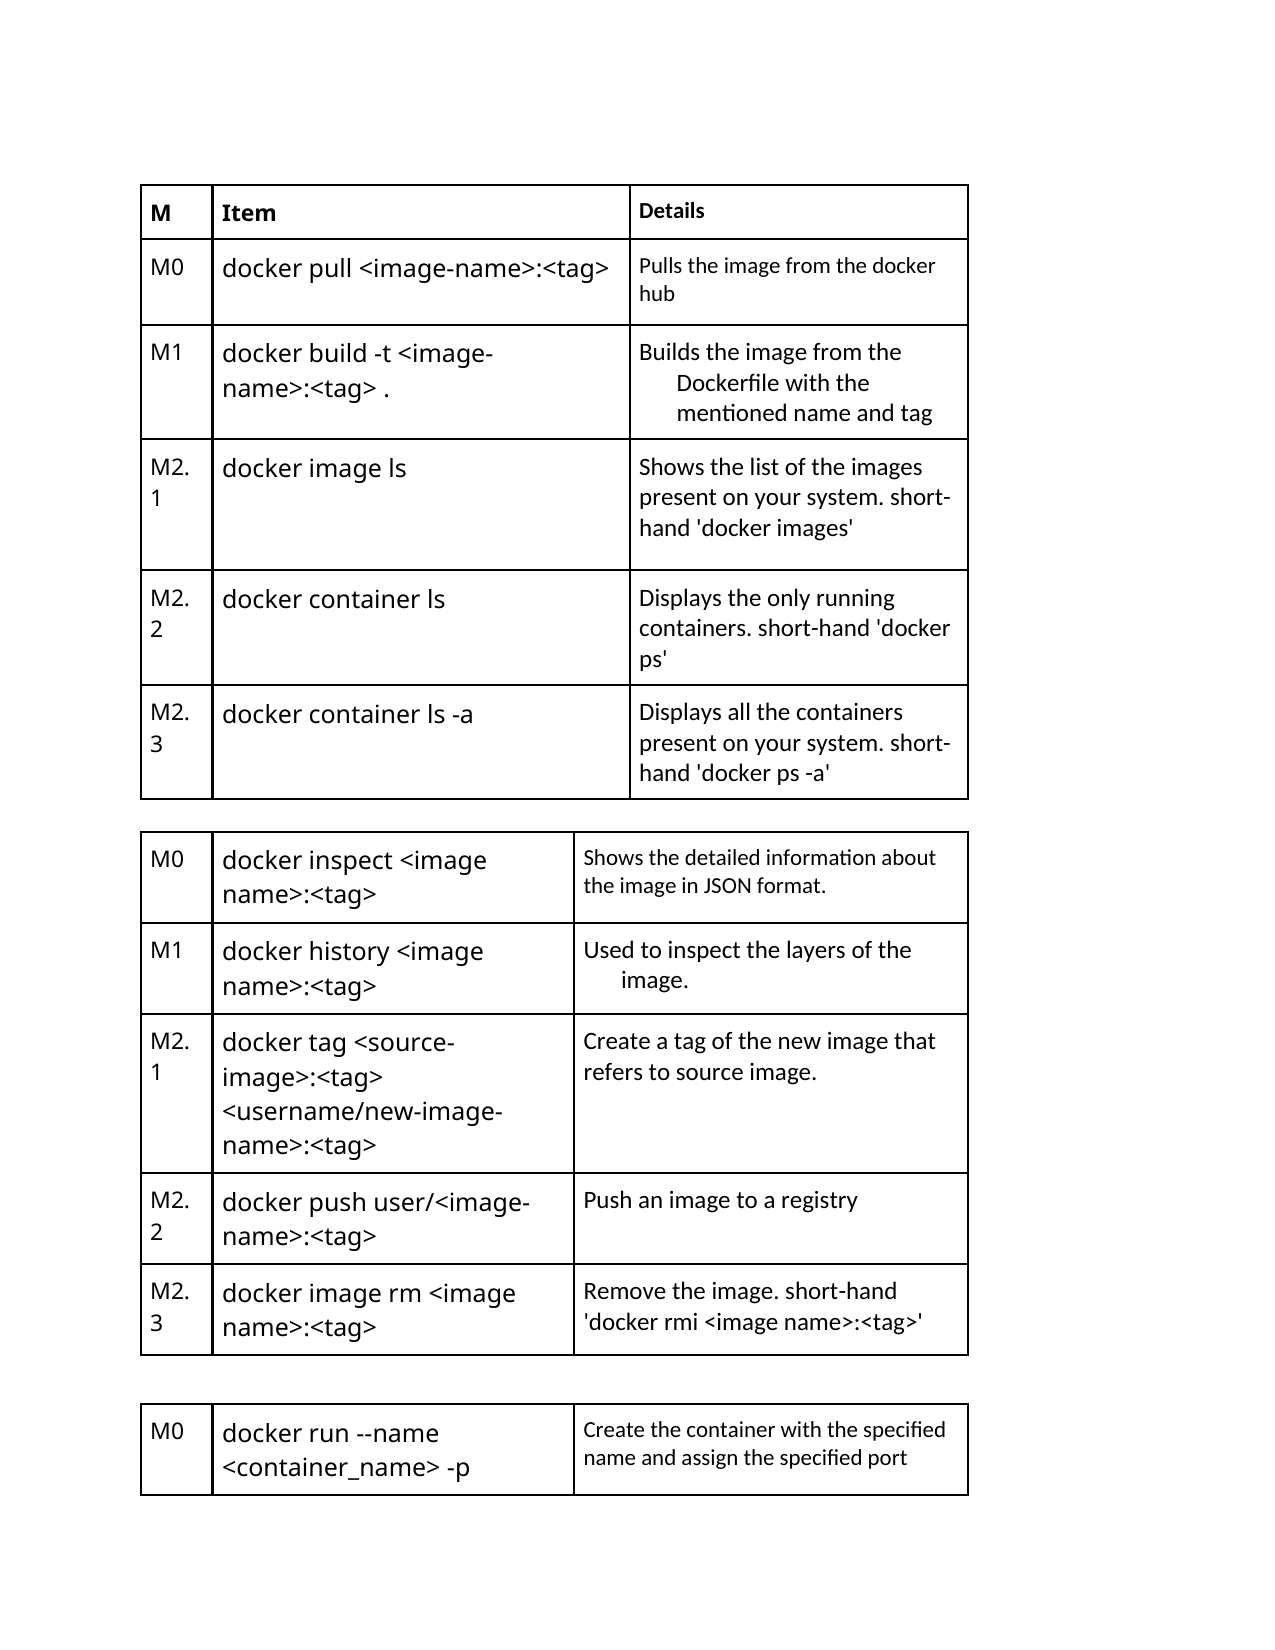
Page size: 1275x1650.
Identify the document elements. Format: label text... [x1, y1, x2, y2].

table_header M [142, 186, 211, 238]
table_cell Create a tag of the new image that refers to source image. [575, 1015, 967, 1172]
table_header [575, 1405, 967, 1494]
table_header Details [631, 186, 967, 238]
table_cell Push an image to a registry [575, 1174, 967, 1263]
table_cell M2.1 [142, 440, 211, 569]
table_cell Remove the image. short-hand 'docker rmi <image name>:<tag>' [575, 1265, 967, 1354]
table_cell Used to inspect the layers of the image. [575, 924, 967, 1013]
table_header Item [214, 186, 629, 238]
table_cell Shows the list of the images present on your system. short-hand 'docker images' [631, 440, 967, 569]
table_cell Displays the only running containers. short-hand 'docker ps' [631, 571, 967, 684]
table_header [214, 1405, 573, 1494]
table_cell M1 [142, 924, 211, 1013]
table_header M0 [142, 833, 211, 922]
table_cell docker container ls -a [214, 686, 629, 798]
table_cell M2.3 [142, 686, 211, 798]
table_cell M2.2 [142, 571, 211, 684]
table_cell M2.2 [142, 1174, 211, 1263]
table_cell docker image ls [214, 440, 629, 569]
table_header M0 [142, 1405, 211, 1494]
table_cell docker image rm <image name>:<tag> [214, 1265, 573, 1354]
table_cell docker build -t <image-name>:<tag> . [214, 326, 629, 438]
table_header Shows the detailed information about the image in JSON format. [575, 833, 967, 922]
table_cell Pulls the image from the docker hub [631, 240, 967, 324]
table_cell docker history <image name>:<tag> [214, 924, 573, 1013]
table_cell Builds the image from the Dockerfile with the mentioned name and tag [631, 326, 967, 438]
table_cell Displays all the containers present on your system. short-hand 'docker ps -a' [631, 686, 967, 798]
table_cell docker container ls [214, 571, 629, 684]
table_cell docker push user/<image-name>:<tag> [214, 1174, 573, 1263]
table_cell M0 [142, 240, 211, 324]
table_cell M2.1 [142, 1015, 211, 1172]
table_cell M1 [142, 326, 211, 438]
table_header docker inspect <image name>:<tag> [214, 833, 573, 922]
table_cell docker tag <source-image>:<tag> <username/new-image-name>:<tag> [214, 1015, 573, 1172]
table_cell docker pull <image-name>:<tag> [214, 240, 629, 324]
table_cell M2.3 [142, 1265, 211, 1354]
